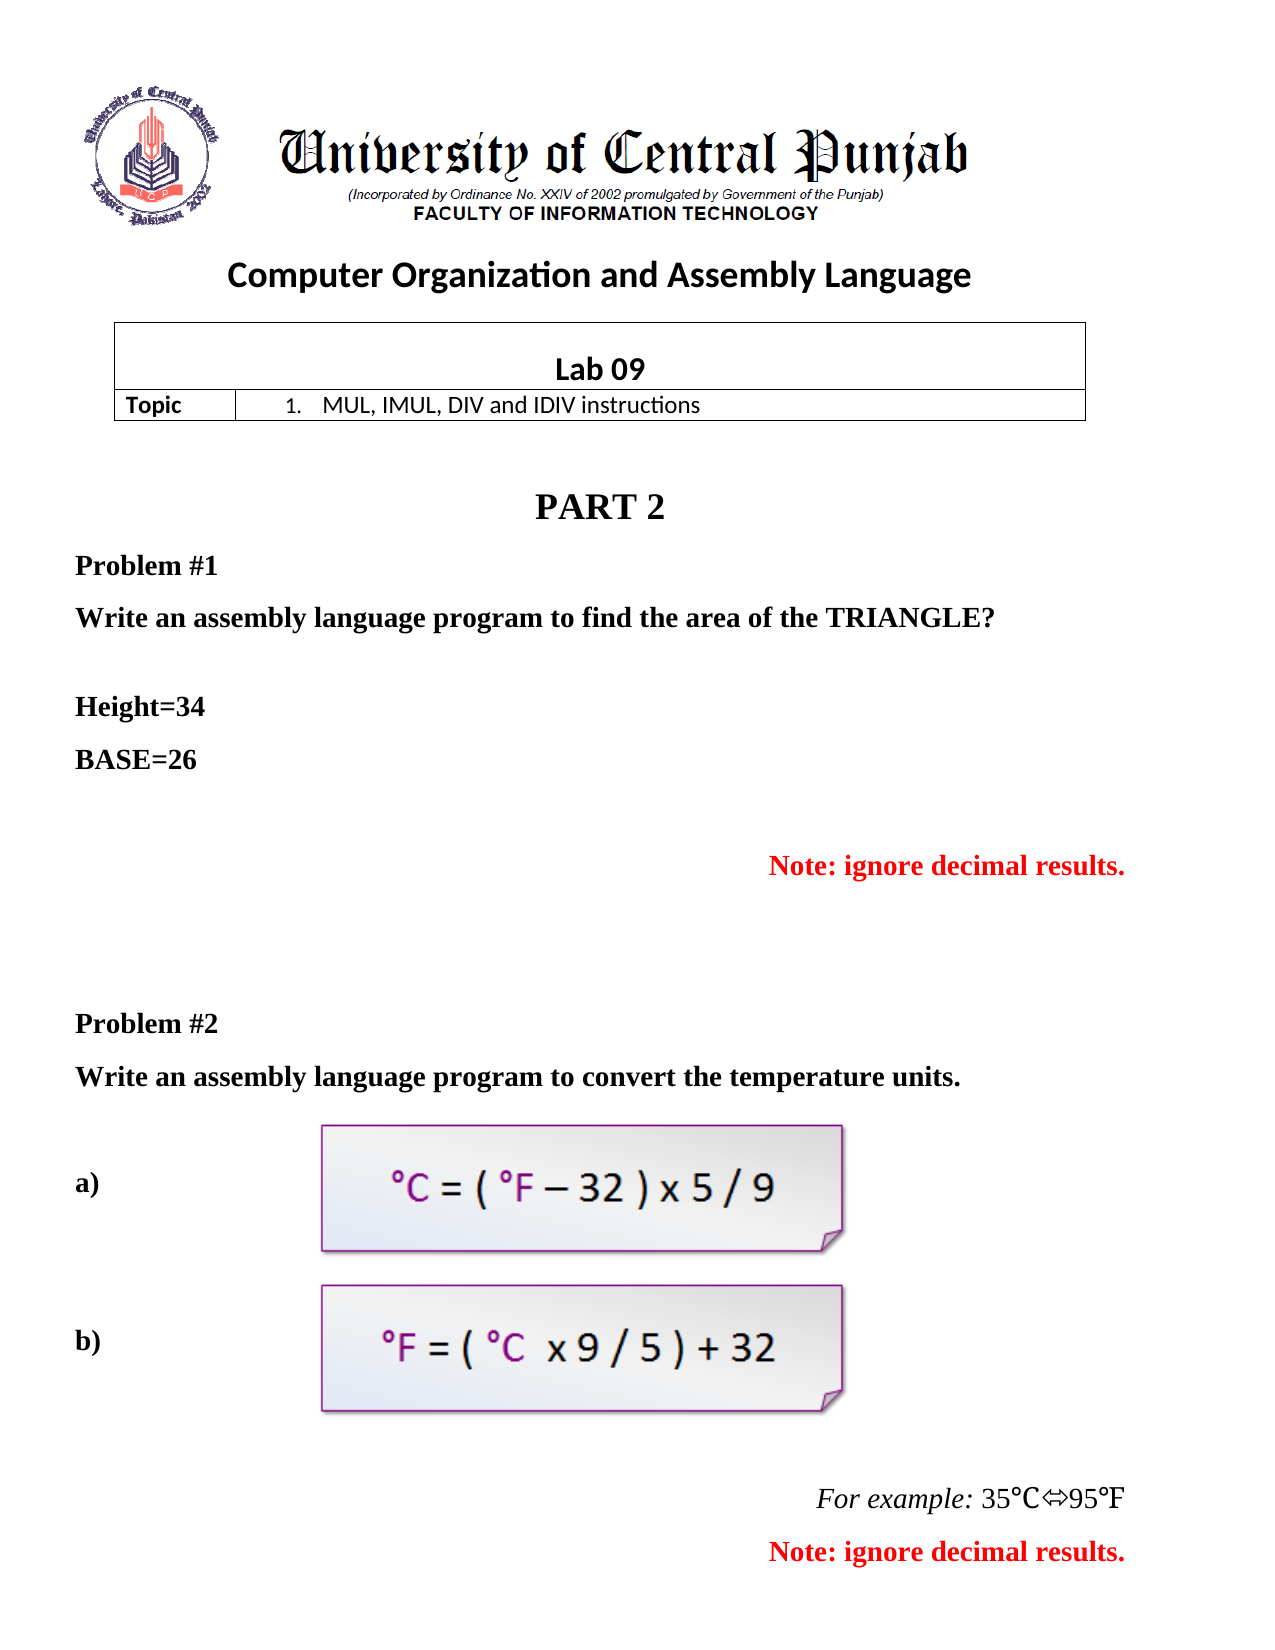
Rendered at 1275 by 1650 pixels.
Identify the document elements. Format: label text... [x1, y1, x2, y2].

text a) [75, 1165, 1125, 1198]
text Write an assembly language program to convert the temperature units. [75, 1059, 1125, 1093]
text Problem #2 [75, 1006, 1125, 1040]
text BASE=26 [75, 742, 1125, 776]
text Note: ignore decimal results. [75, 1534, 1125, 1568]
text Note: ignore decimal results. [75, 848, 1125, 881]
picture [75, 75, 1017, 251]
text PART 2 [75, 484, 1125, 527]
text Height=34 [75, 689, 1125, 723]
text Computer Organization and Assembly Language [75, 251, 1125, 296]
text b) [75, 1323, 1125, 1357]
table_header Lab 09 [115, 323, 1085, 388]
picture [312, 1114, 854, 1165]
table_cell MUL, IMUL, DIV and IDIV instructions [236, 390, 1085, 420]
picture [312, 1198, 854, 1323]
text Problem #1 [75, 548, 1125, 581]
text For example: 35℃95℉ [75, 1482, 1125, 1515]
picture [312, 1357, 854, 1426]
text Write an assembly language program to find the area of the TRIANGLE? [75, 600, 1125, 634]
